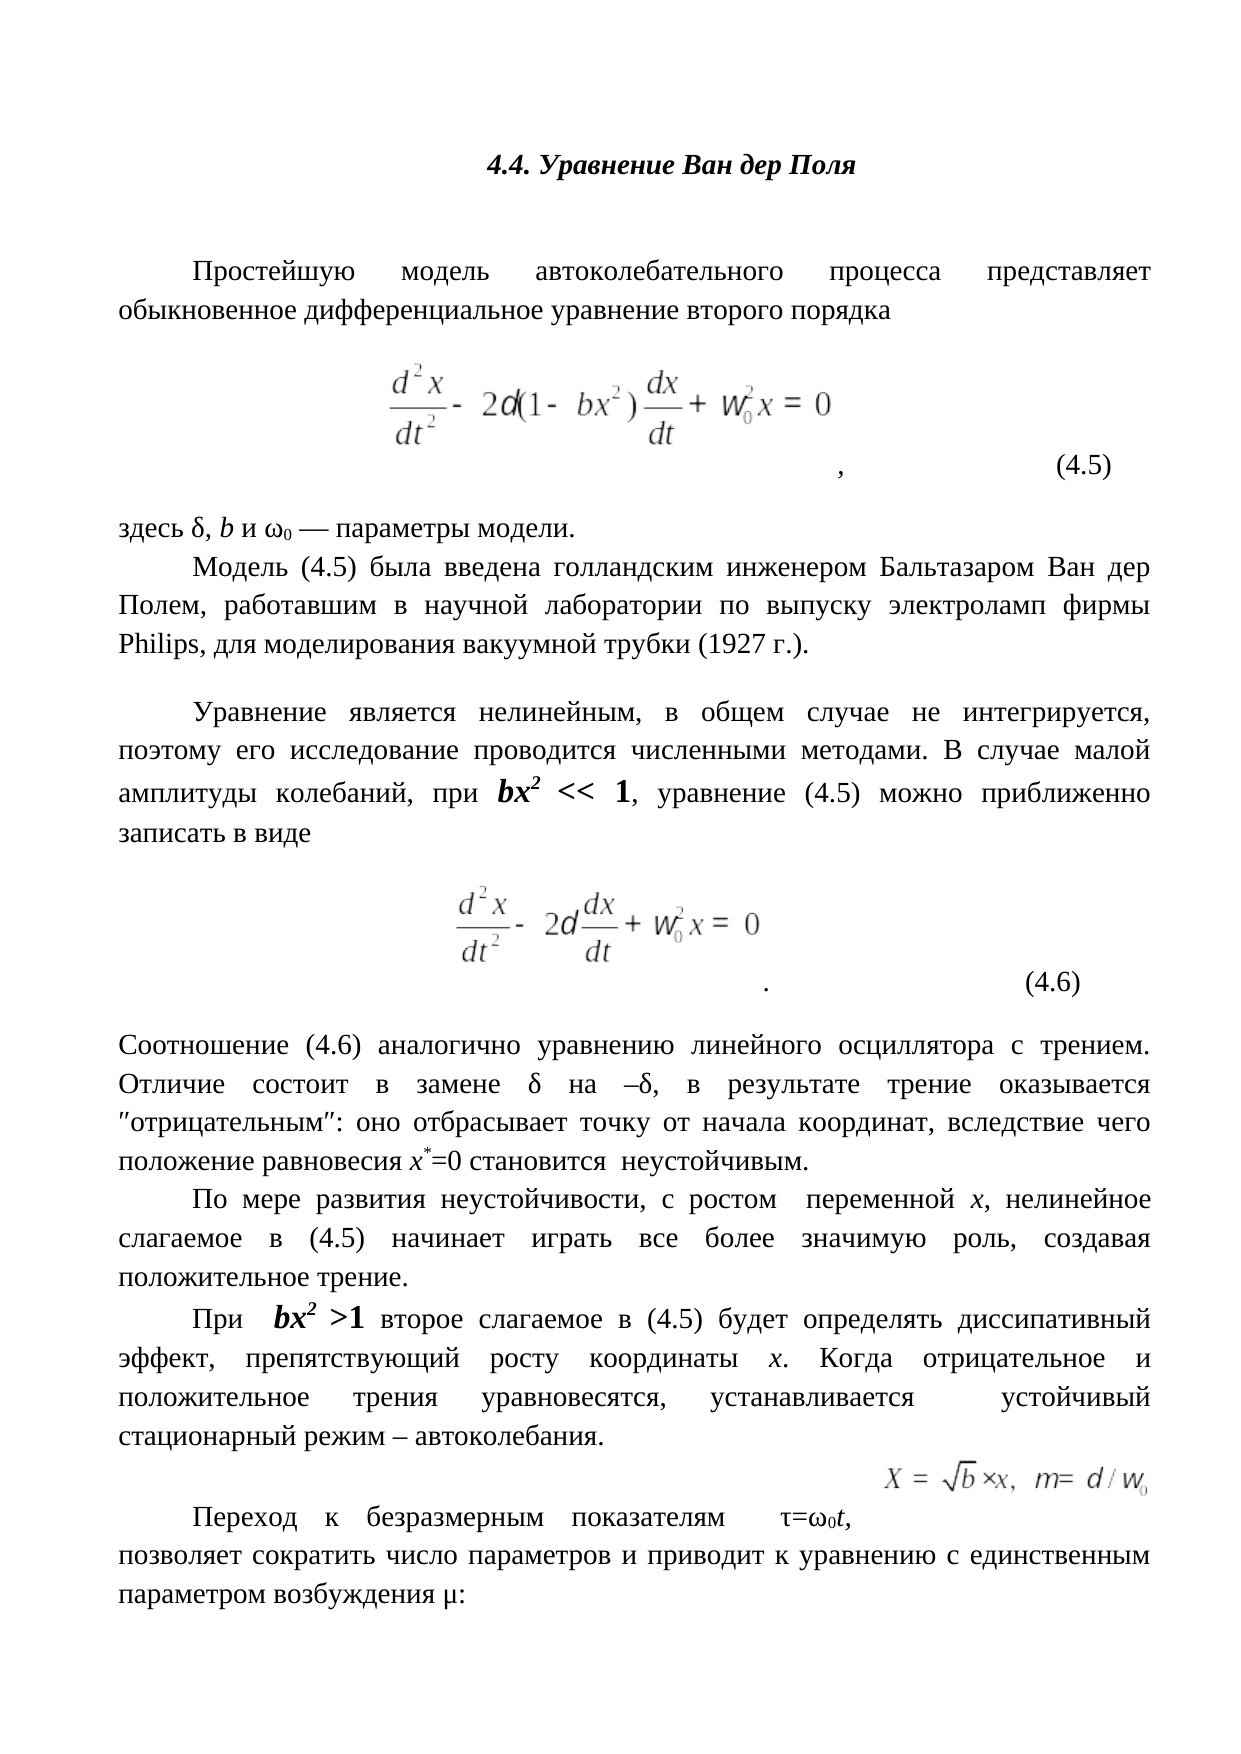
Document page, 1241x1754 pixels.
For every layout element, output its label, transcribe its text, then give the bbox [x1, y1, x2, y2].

text Уравнение является нелинейным, в общем случае не интегрируется, поэтому его исследование проводится численными методами. В случае малой амплитуды колебаний, при bx2 << 1, уравнение (4.5) можно приближенно записать в виде [118, 694, 1152, 848]
text Переход к безразмерным показателям τ=ω0t, позволяет сократить число параметров и приводит к уравнению с единственным параметром возбуждения μ: [118, 1456, 1152, 1609]
text . (4.6) [118, 878, 1152, 997]
text При bx2 >1 второе слагаемое в (4.5) будет определять диссипативный эффект, препятствующий росту координаты x. Когда отрицательное и положительное трения уравновесятся, устанавливается устойчивый стационарный режим – автоколебания. [118, 1297, 1152, 1451]
text По мере развития неустойчивости, с ростом переменной x, нелинейное слагаемое в (4.5) начинает играть все более значимую роль, создавая положительное трение. [118, 1182, 1152, 1292]
text Простейшую модель автоколебательного процесса представляет обыкновенное дифференциальное уравнение второго порядка [118, 253, 1152, 326]
text Соотношение (4.6) аналогично уравнению линейного осциллятора с трением. Отличие состоит в замене δ на –δ, в результате трение оказывается ″отрицательным″: оно отбрасывает точку от начала координат, вследствие чего положение равновесия x*=0 становится неустойчивым. [118, 1027, 1152, 1177]
text Модель (4.5) была введена голландским инженером Бальтазаром Ван дер Полем, работавшим в научной лаборатории по выпуску электроламп фирмы Philips, для моделирования вакуумной трубки (1927 г.). [118, 549, 1152, 659]
text , (4.5) [118, 356, 1152, 480]
text 4.4. Уравнение Ван дер Поля [118, 147, 1152, 181]
text здесь δ, b и ω0 — параметры модели. [118, 510, 1152, 544]
